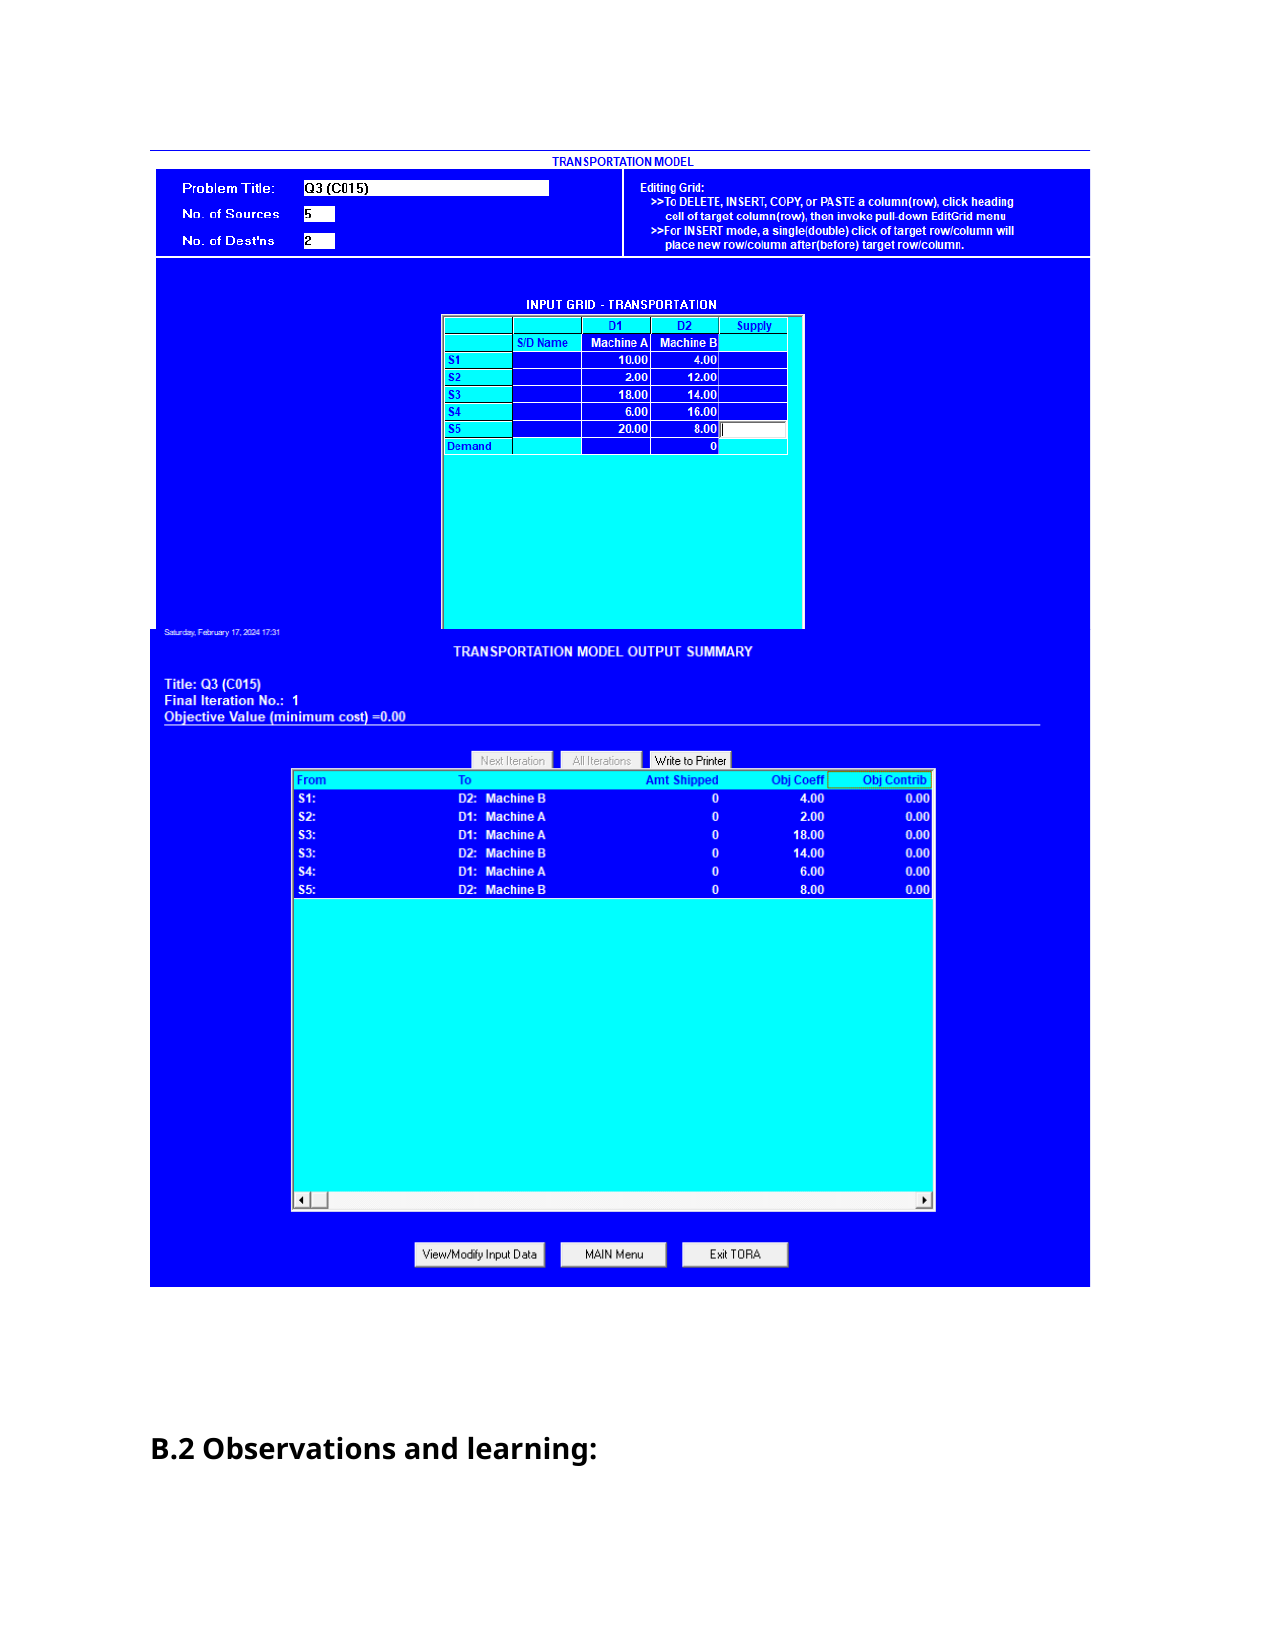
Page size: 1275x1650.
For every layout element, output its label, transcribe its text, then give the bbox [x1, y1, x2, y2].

picture [150, 150, 1091, 1287]
text B.2 Observations and learning: [150, 1428, 1125, 1468]
